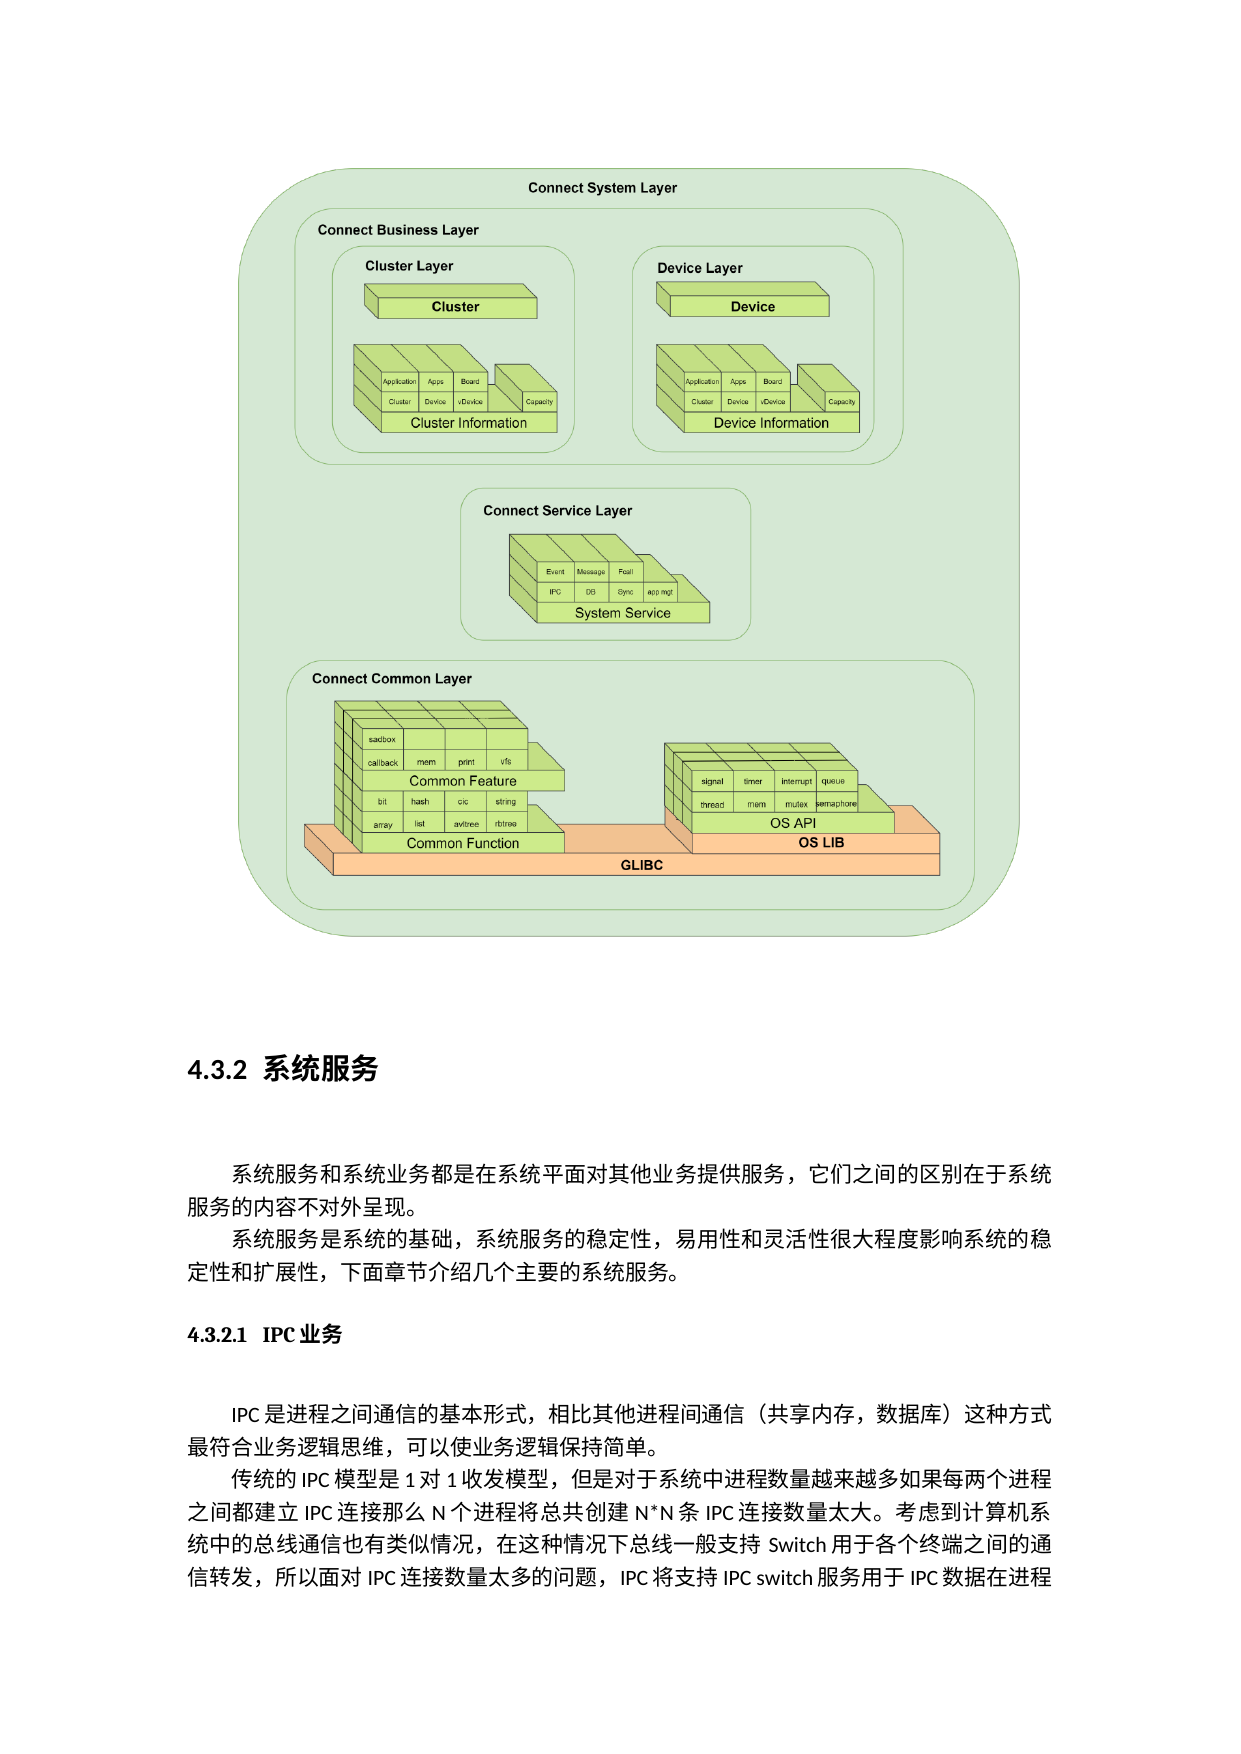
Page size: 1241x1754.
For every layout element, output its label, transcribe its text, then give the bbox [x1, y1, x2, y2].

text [187, 1462, 1053, 1592]
text IPC是进程之间通信的基本形式，相比其他进程间通信（共享内存，数据库）这种方式最符合业务逻辑思维，可以使业务逻辑保持简单。 [187, 1397, 1053, 1462]
picture [231, 162, 1026, 943]
text 系统服务和系统业务都是在系统平面对其他业务提供服务，它们之间的区别在于系统服务的内容不对外呈现。 [187, 1157, 1053, 1222]
subtitle IPC业务 [187, 1316, 1053, 1349]
text 系统服务是系统的基础，系统服务的稳定性，易用性和灵活性很大程度影响系统的稳定性和扩展性，下面章节介绍几个主要的系统服务。 [187, 1222, 1053, 1287]
subtitle 系统服务 [187, 1034, 1053, 1099]
